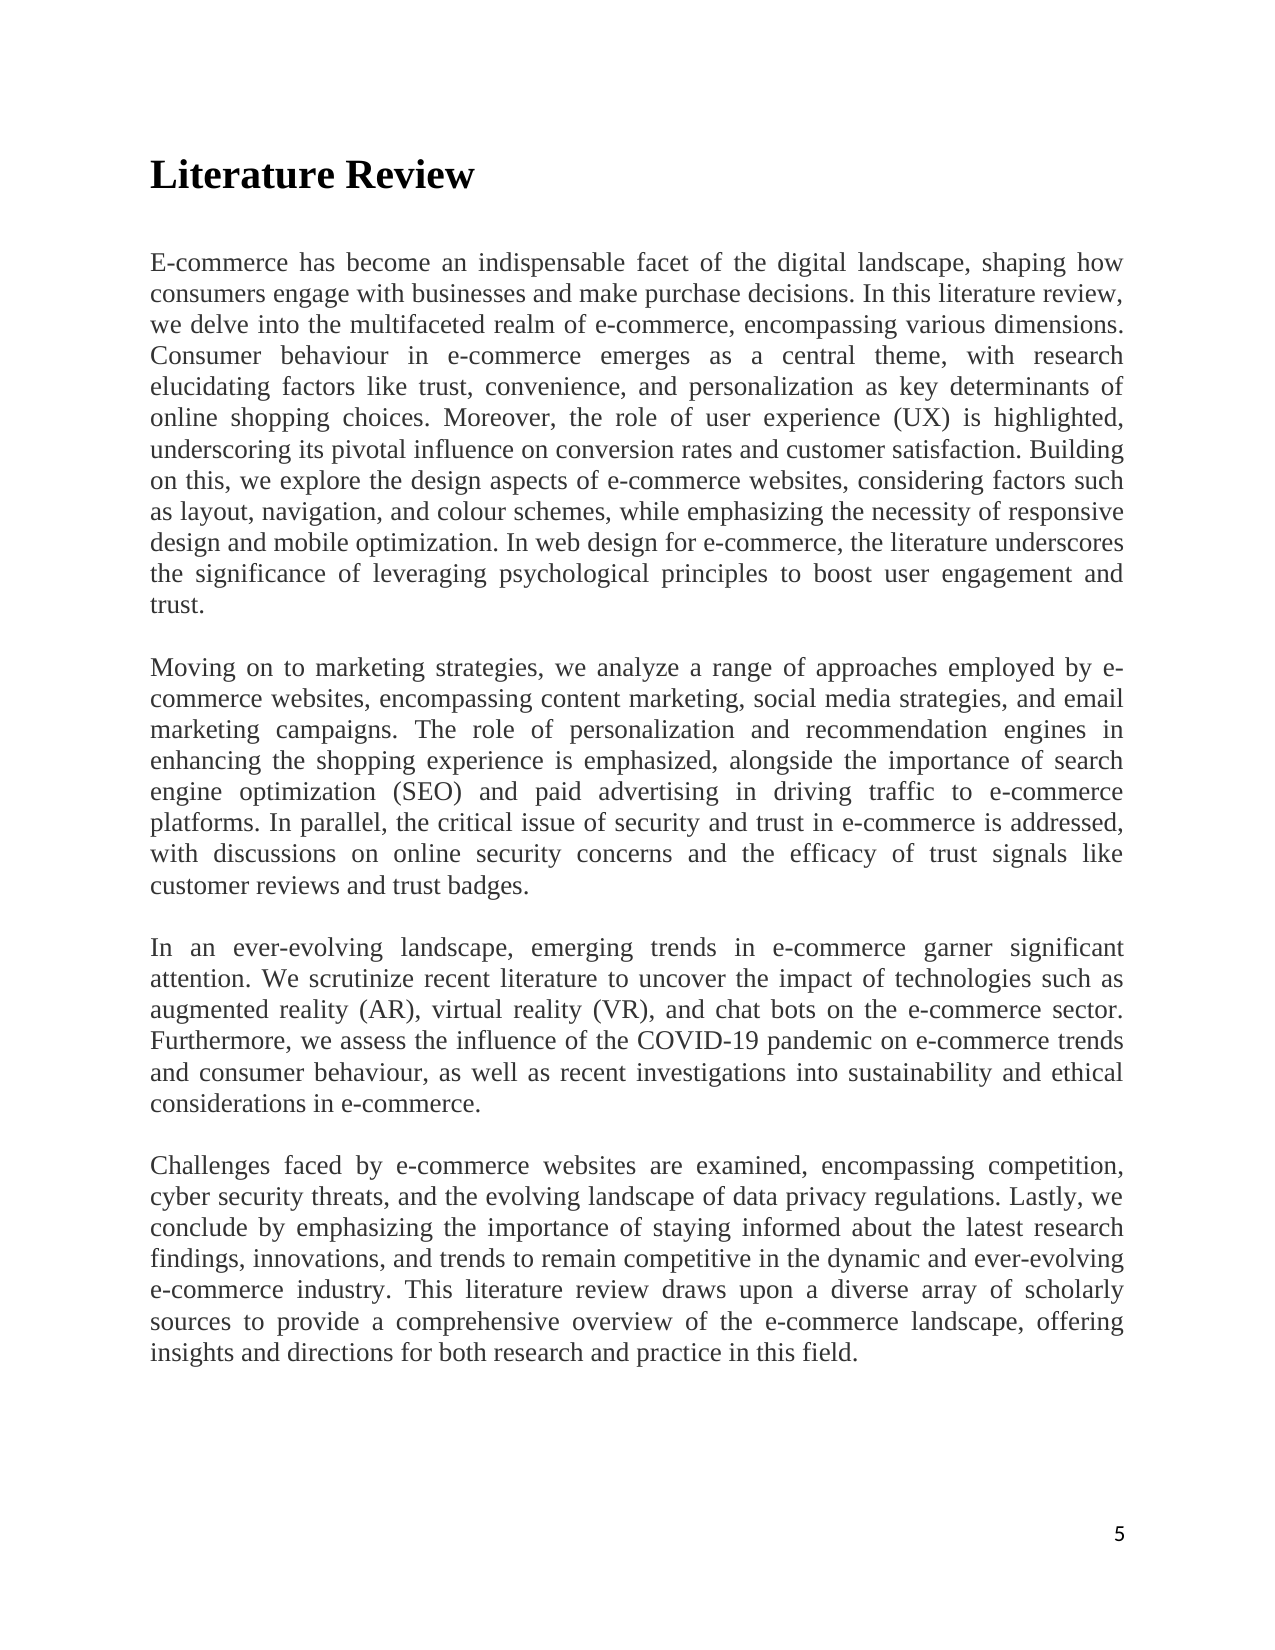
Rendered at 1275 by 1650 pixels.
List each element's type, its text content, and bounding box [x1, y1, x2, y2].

text Challenges faced by e-commerce websites are examined, encompassing competition, cyber security threats, and the evolving landscape of data privacy regulations. Lastly, we conclude by emphasizing the importance of staying informed about the latest research findings, innovations, and trends to remain competitive in the dynamic and ever-evolving e-commerce industry. This literature review draws upon a diverse array of scholarly sources to provide a comprehensive overview of the e-commerce landscape, offering insights and directions for both research and practice in this field. [150, 1149, 1125, 1367]
text In an ever-evolving landscape, emerging trends in e-commerce garner significant attention. We scrutinize recent literature to uncover the impact of technologies such as augmented reality (AR), virtual reality (VR), and chat bots on the e-commerce sector. Furthermore, we assess the influence of the COVID-19 pandemic on e-commerce trends and consumer behaviour, as well as recent investigations into sustainability and ethical considerations in e-commerce. [150, 931, 1125, 1118]
text Literature Review [150, 150, 1125, 198]
text E-commerce has become an indispensable facet of the digital landscape, shaping how consumers engage with businesses and make purchase decisions. In this literature review, we delve into the multifaceted realm of e-commerce, encompassing various dimensions. Consumer behaviour in e-commerce emerges as a central theme, with research elucidating factors like trust, convenience, and personalization as key determinants of online shopping choices. Moreover, the role of user experience (UX) is highlighted, underscoring its pivotal influence on conversion rates and customer satisfaction. Building on this, we explore the design aspects of e-commerce websites, considering factors such as layout, navigation, and colour schemes, while emphasizing the necessity of responsive design and mobile optimization. In web design for e-commerce, the literature underscores the significance of leveraging psychological principles to boost user engagement and trust. [150, 246, 1125, 619]
text Moving on to marketing strategies, we analyze a range of approaches employed by e-commerce websites, encompassing content marketing, social media strategies, and email marketing campaigns. The role of personalization and recommendation engines in enhancing the shopping experience is emphasized, alongside the importance of search engine optimization (SEO) and paid advertising in driving traffic to e-commerce platforms. In parallel, the critical issue of security and trust in e-commerce is addressed, with discussions on online security concerns and the efficacy of trust signals like customer reviews and trust badges. [150, 651, 1125, 900]
